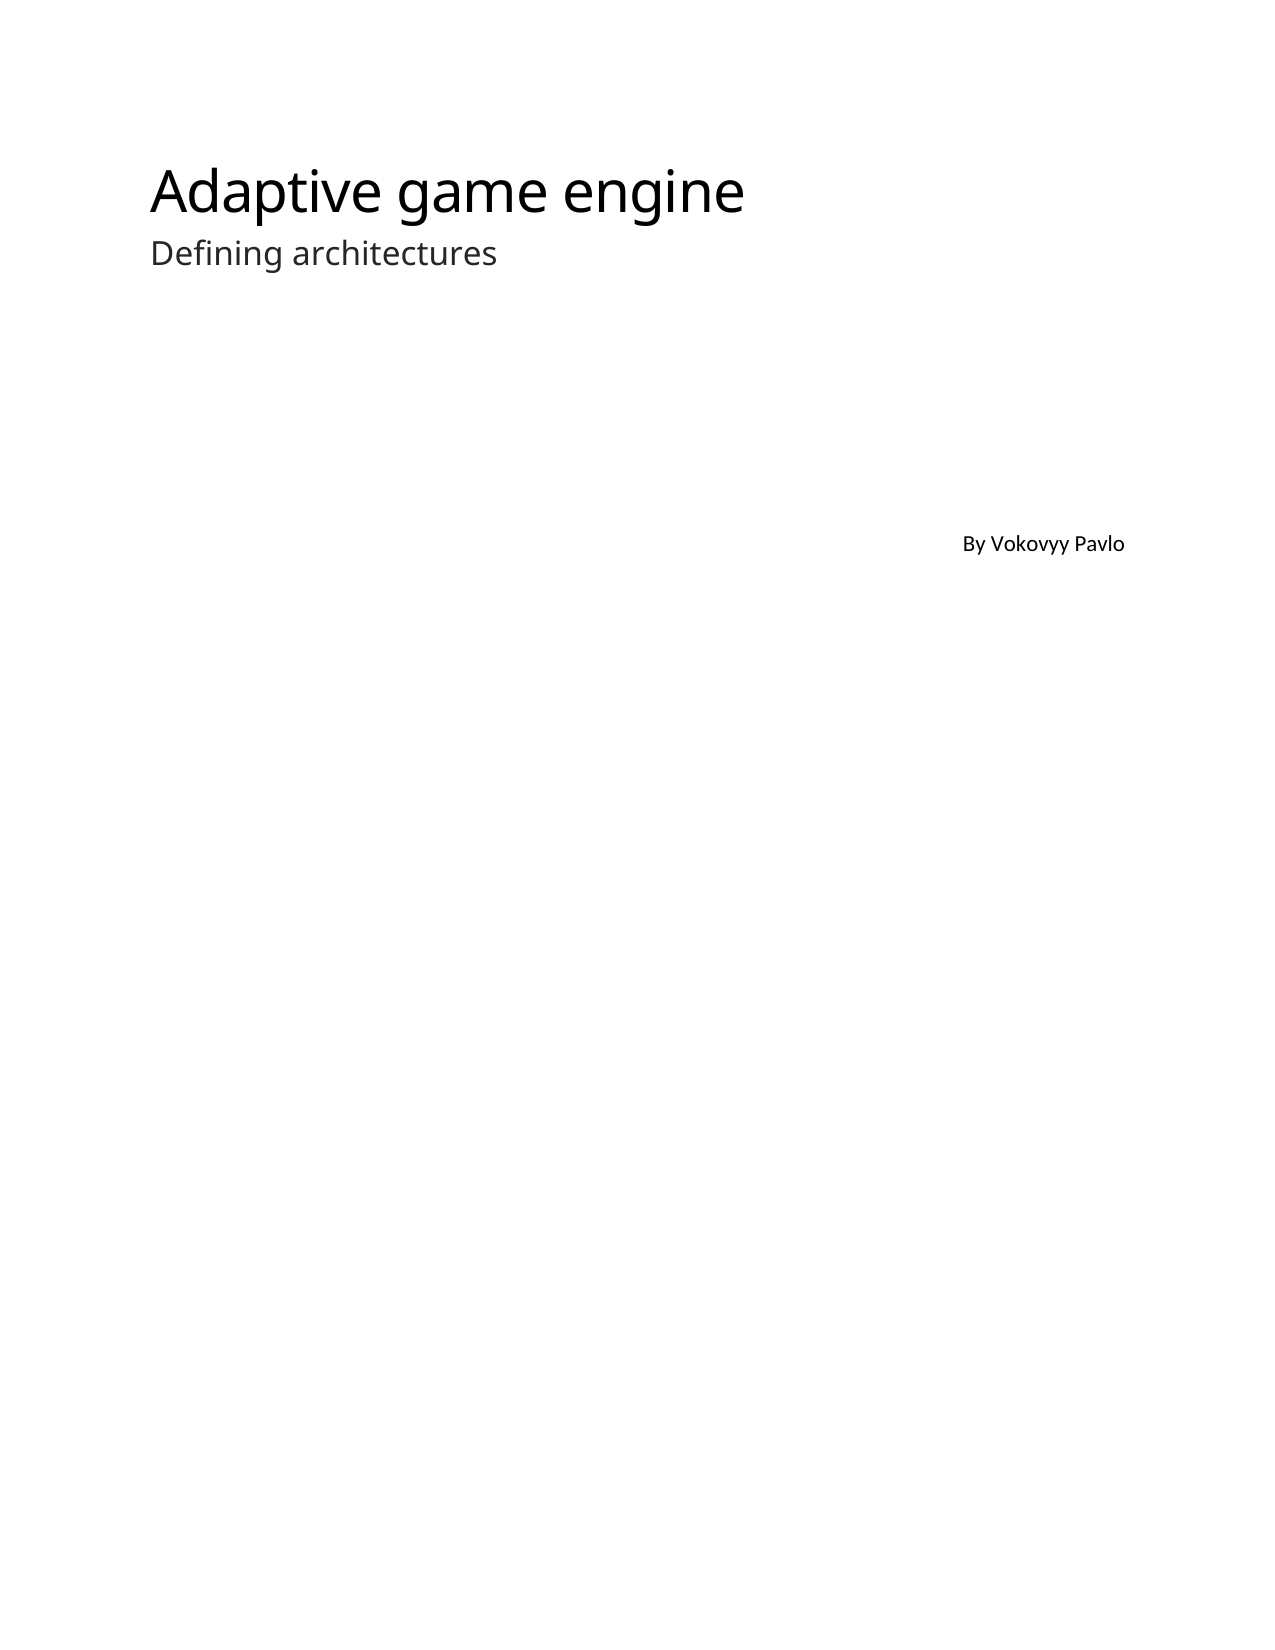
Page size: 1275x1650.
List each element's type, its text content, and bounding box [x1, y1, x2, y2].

text By Vokovyy Pavlo [150, 529, 1125, 557]
title Adaptive game engine [150, 150, 1125, 229]
text Defining architectures [150, 229, 1125, 275]
